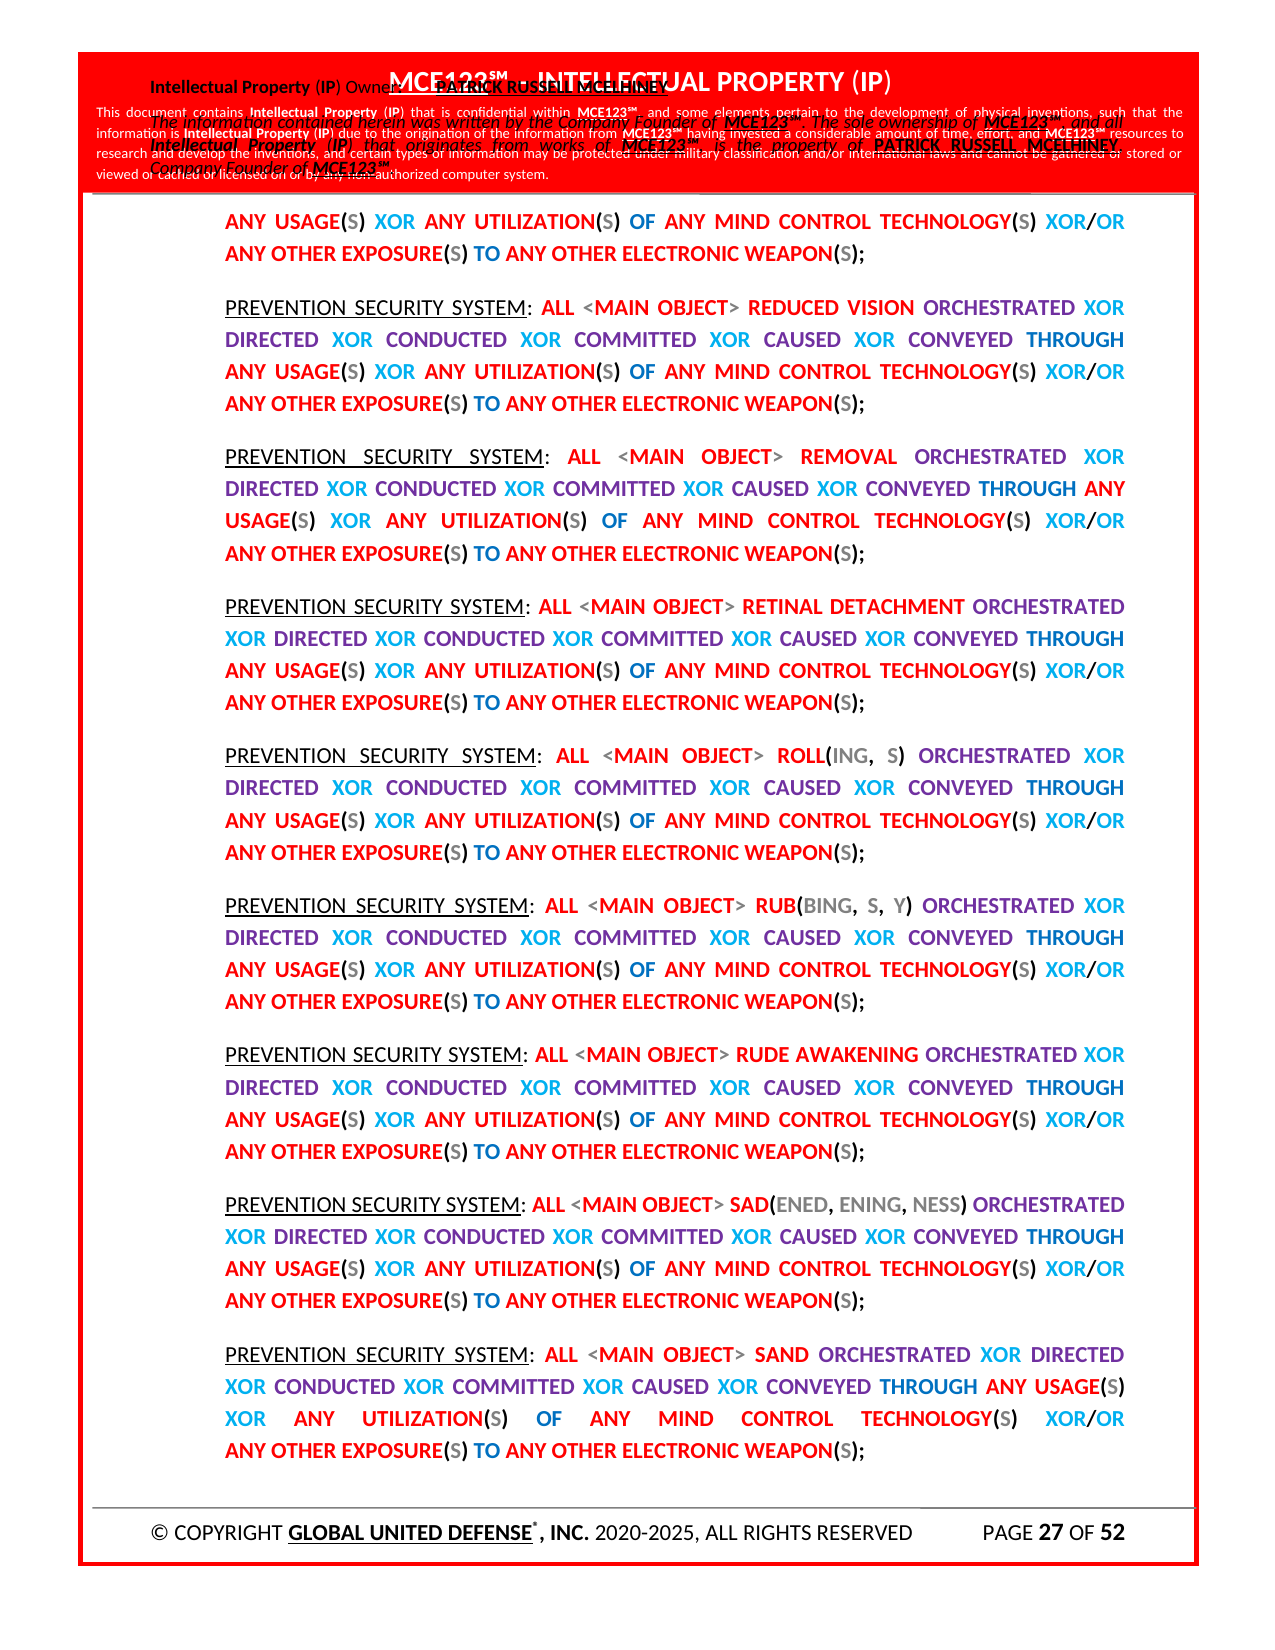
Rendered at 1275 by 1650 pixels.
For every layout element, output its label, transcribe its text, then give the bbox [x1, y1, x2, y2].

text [225, 207, 1125, 268]
text PREVENTION SECURITY SYSTEM: ALL <MAIN OBJECT> SAND ORCHESTRATED XOR DIRECTED XOR CONDUCTED XOR COMMITTED XOR CAUSED XOR CONVEYED THROUGH ANY USAGE(S) XOR ANY UTILIZATION(S) OF ANY MIND CONTROL TECHNOLOGY(S) XOR/OR ANY OTHER EXPOSURE(S) TO ANY OTHER ELECTRONIC WEAPON(S); [225, 1340, 1125, 1464]
text PREVENTION SECURITY SYSTEM: ALL <MAIN OBJECT> RETINAL DETACHMENT ORCHESTRATED XOR DIRECTED XOR CONDUCTED XOR COMMITTED XOR CAUSED XOR CONVEYED THROUGH ANY USAGE(S) XOR ANY UTILIZATION(S) OF ANY MIND CONTROL TECHNOLOGY(S) XOR/OR ANY OTHER EXPOSURE(S) TO ANY OTHER ELECTRONIC WEAPON(S); [225, 592, 1125, 716]
text PREVENTION SECURITY SYSTEM: ALL <MAIN OBJECT> ROLL(ING, S) ORCHESTRATED XOR DIRECTED XOR CONDUCTED XOR COMMITTED XOR CAUSED XOR CONVEYED THROUGH ANY USAGE(S) XOR ANY UTILIZATION(S) OF ANY MIND CONTROL TECHNOLOGY(S) XOR/OR ANY OTHER EXPOSURE(S) TO ANY OTHER ELECTRONIC WEAPON(S); [225, 741, 1125, 866]
text PREVENTION SECURITY SYSTEM: ALL <MAIN OBJECT> SAD(ENED, ENING, NESS) ORCHESTRATED XOR DIRECTED XOR CONDUCTED XOR COMMITTED XOR CAUSED XOR CONVEYED THROUGH ANY USAGE(S) XOR ANY UTILIZATION(S) OF ANY MIND CONTROL TECHNOLOGY(S) XOR/OR ANY OTHER EXPOSURE(S) TO ANY OTHER ELECTRONIC WEAPON(S); [225, 1190, 1125, 1315]
text PREVENTION SECURITY SYSTEM: ALL <MAIN OBJECT> RUB(BING, S, Y) ORCHESTRATED XOR DIRECTED XOR CONDUCTED XOR COMMITTED XOR CAUSED XOR CONVEYED THROUGH ANY USAGE(S) XOR ANY UTILIZATION(S) OF ANY MIND CONTROL TECHNOLOGY(S) XOR/OR ANY OTHER EXPOSURE(S) TO ANY OTHER ELECTRONIC WEAPON(S); [225, 891, 1125, 1016]
text PREVENTION SECURITY SYSTEM: ALL <MAIN OBJECT> REDUCED VISION ORCHESTRATED XOR DIRECTED XOR CONDUCTED XOR COMMITTED XOR CAUSED XOR CONVEYED THROUGH ANY USAGE(S) XOR ANY UTILIZATION(S) OF ANY MIND CONTROL TECHNOLOGY(S) XOR/OR ANY OTHER EXPOSURE(S) TO ANY OTHER ELECTRONIC WEAPON(S); [225, 293, 1125, 417]
text PREVENTION SECURITY SYSTEM: ALL <MAIN OBJECT> REMOVAL ORCHESTRATED XOR DIRECTED XOR CONDUCTED XOR COMMITTED XOR CAUSED XOR CONVEYED THROUGH ANY USAGE(S) XOR ANY UTILIZATION(S) OF ANY MIND CONTROL TECHNOLOGY(S) XOR/OR ANY OTHER EXPOSURE(S) TO ANY OTHER ELECTRONIC WEAPON(S); [225, 442, 1125, 567]
text PREVENTION SECURITY SYSTEM: ALL <MAIN OBJECT> RUDE AWAKENING ORCHESTRATED XOR DIRECTED XOR CONDUCTED XOR COMMITTED XOR CAUSED XOR CONVEYED THROUGH ANY USAGE(S) XOR ANY UTILIZATION(S) OF ANY MIND CONTROL TECHNOLOGY(S) XOR/OR ANY OTHER EXPOSURE(S) TO ANY OTHER ELECTRONIC WEAPON(S); [225, 1041, 1125, 1165]
